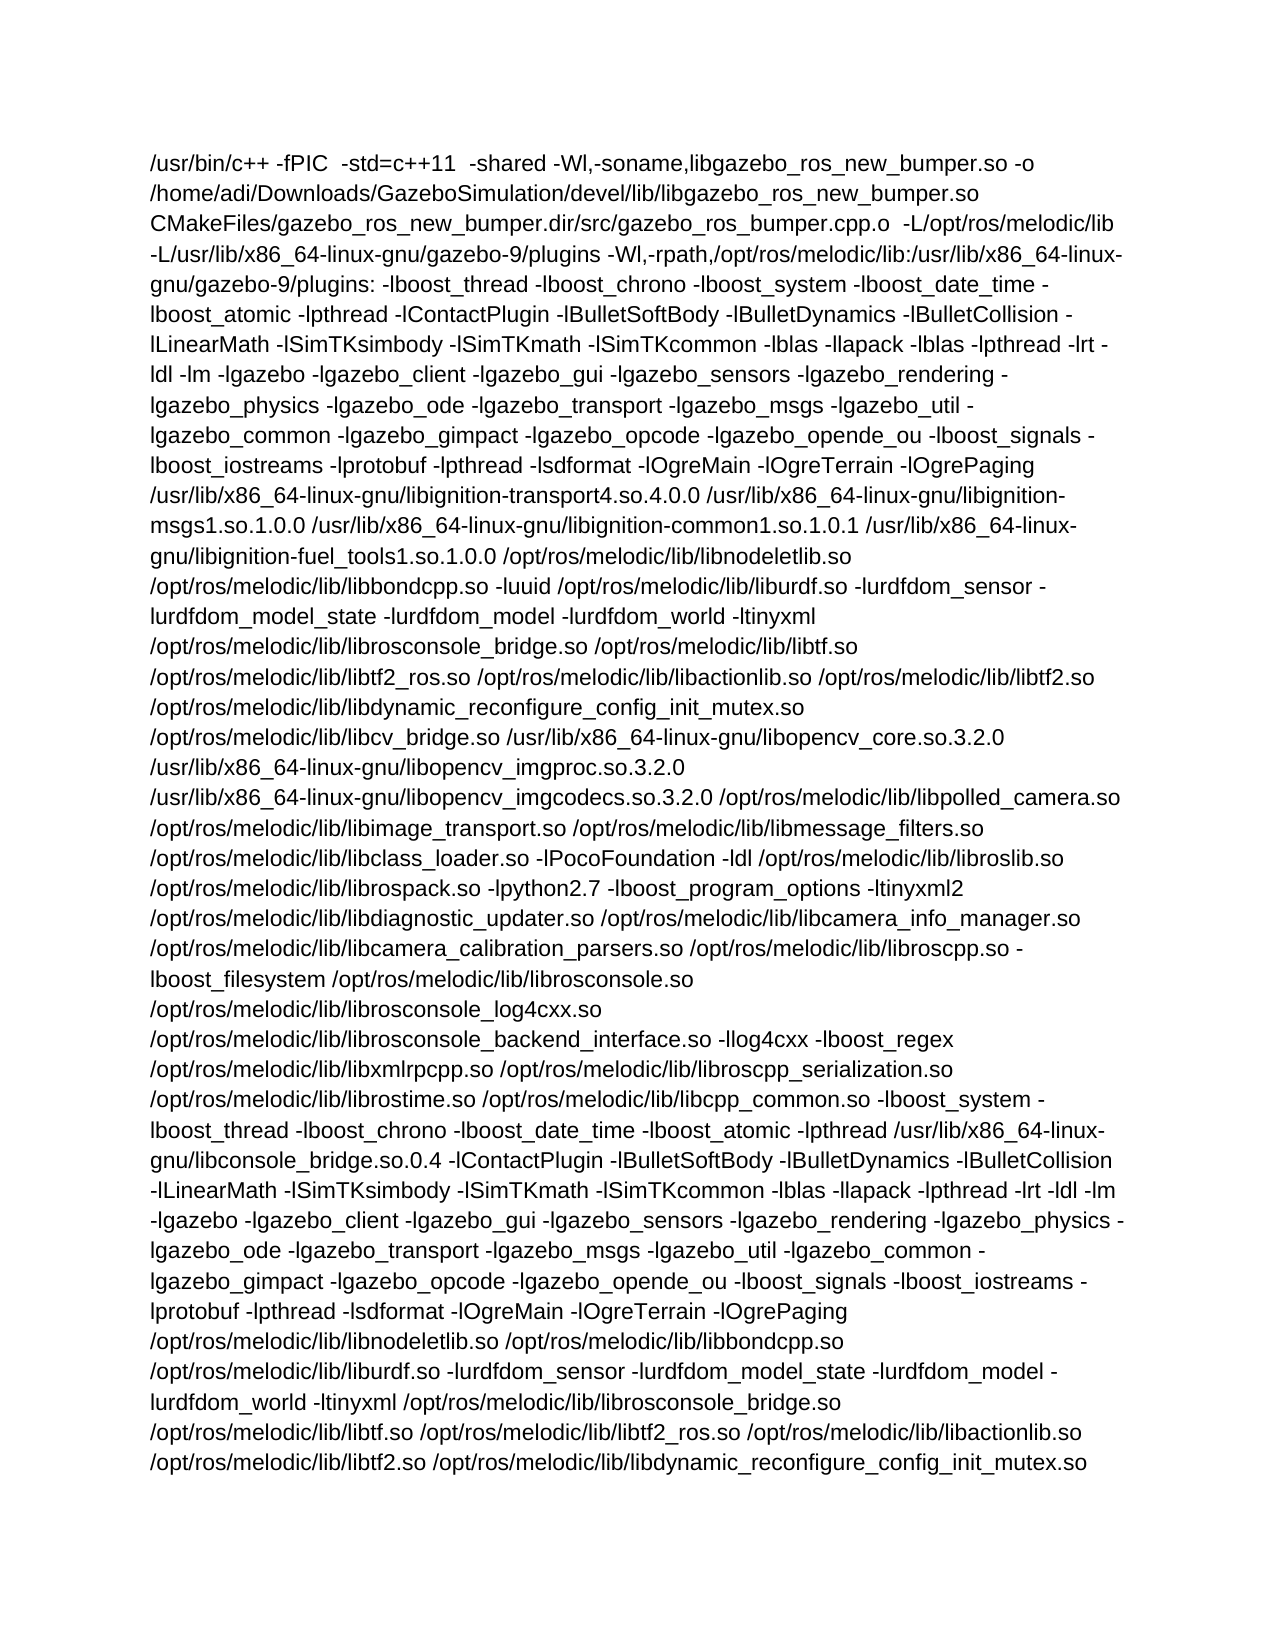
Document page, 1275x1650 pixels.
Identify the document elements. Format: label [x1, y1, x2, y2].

text [150, 150, 1125, 1475]
